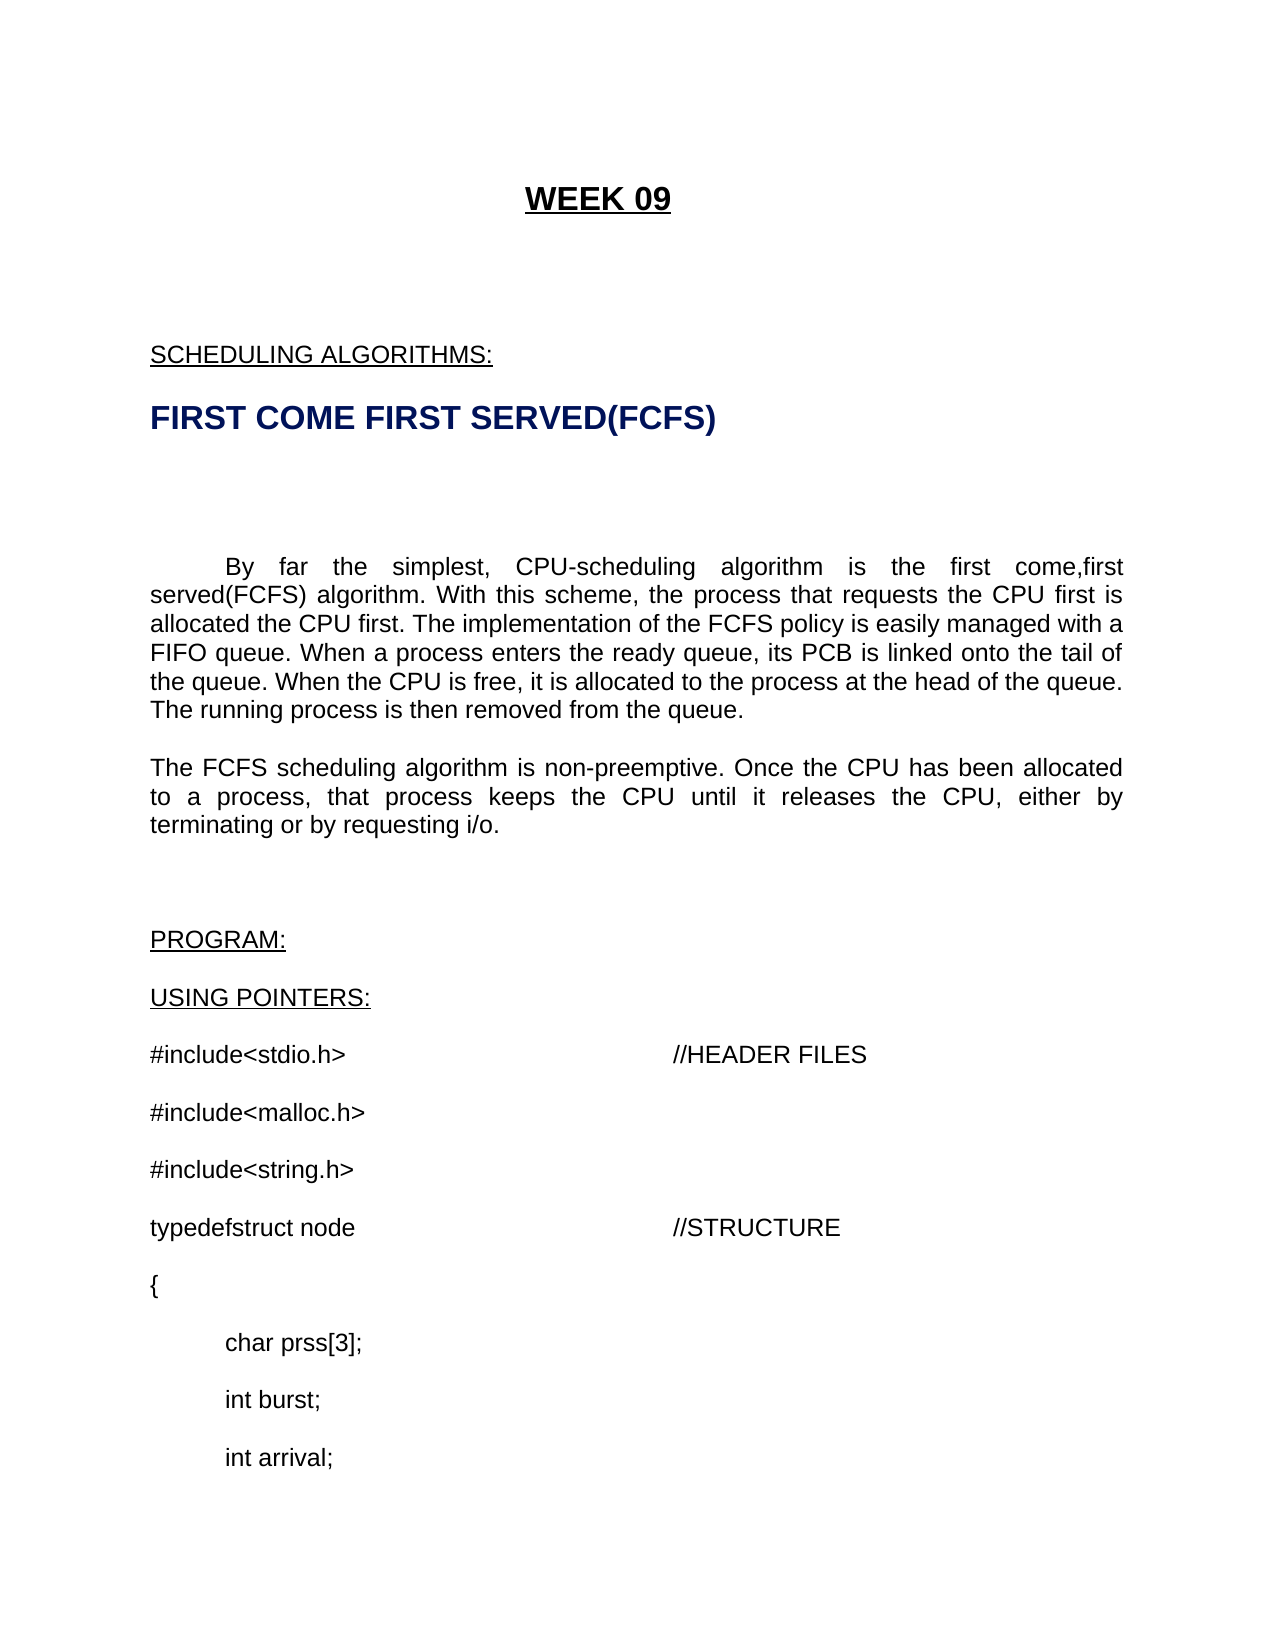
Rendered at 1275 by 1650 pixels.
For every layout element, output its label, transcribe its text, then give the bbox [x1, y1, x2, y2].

text #include<stdio.h> //HEADER FILES [150, 1041, 1125, 1069]
text #include<malloc.h> [150, 1098, 1125, 1127]
text typedefstruct node //STRUCTURE [150, 1213, 1125, 1242]
text WEEK 09 [525, 179, 1125, 217]
text int arrival; [225, 1443, 1125, 1472]
text PROGRAM: [150, 926, 1125, 954]
text #include<string.h> [150, 1156, 1125, 1184]
text { [150, 1271, 1125, 1299]
text FIRST COME FIRST SERVED(FCFS) [150, 398, 1125, 436]
text The FCFS scheduling algorithm is non-preemptive. Once the CPU has been allocated to a process, that process keeps the CPU until it releases the CPU, either by terminating or by requesting i/o. [150, 753, 1125, 839]
text int burst; [225, 1386, 1125, 1414]
text USING POINTERS: [150, 983, 1125, 1012]
text By far the simplest, CPU-scheduling algorithm is the first come,first served(FCFS) algorithm. With this scheme, the process that requests the CPU first is allocated the CPU first. The implementation of the FCFS policy is easily managed with a FIFO queue. When a process enters the ready queue, its PCB is linked onto the tail of the queue. When the CPU is free, it is allocated to the process at the head of the queue. The running process is then removed from the queue. [150, 552, 1125, 724]
text SCHEDULING ALGORITHMS: [150, 341, 1125, 369]
text char prss[3]; [225, 1328, 1125, 1357]
